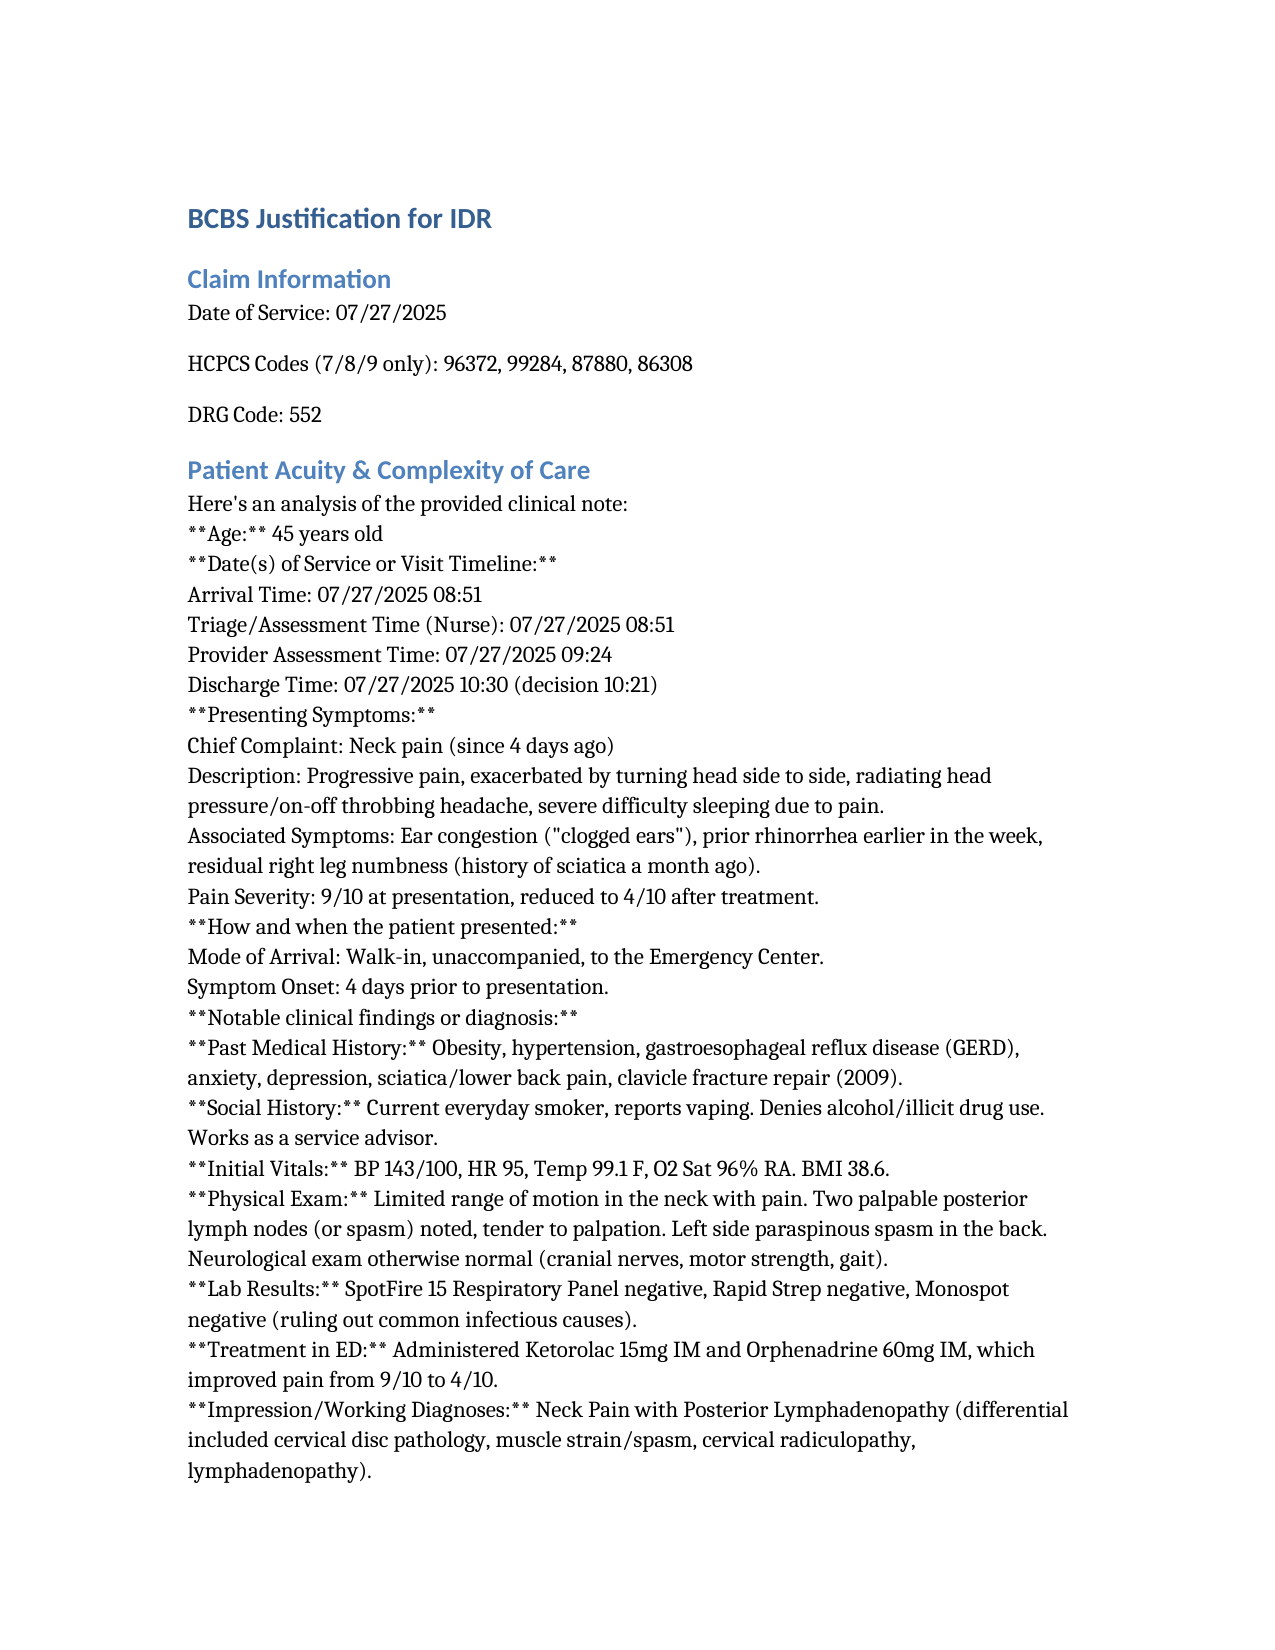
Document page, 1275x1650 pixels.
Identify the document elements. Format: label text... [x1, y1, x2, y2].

subtitle Claim Information [187, 262, 1087, 295]
subtitle BCBS Justification for IDR [187, 200, 1087, 236]
text HCPCS Codes (7/8/9 only): 96372, 99284, 87880, 86308 [187, 351, 1087, 377]
text DRG Code: 552 [187, 402, 1087, 428]
subtitle Patient Acuity & Complexity of Care [187, 453, 1087, 486]
text Date of Service: 07/27/2025 [187, 300, 1087, 326]
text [187, 491, 1087, 1484]
